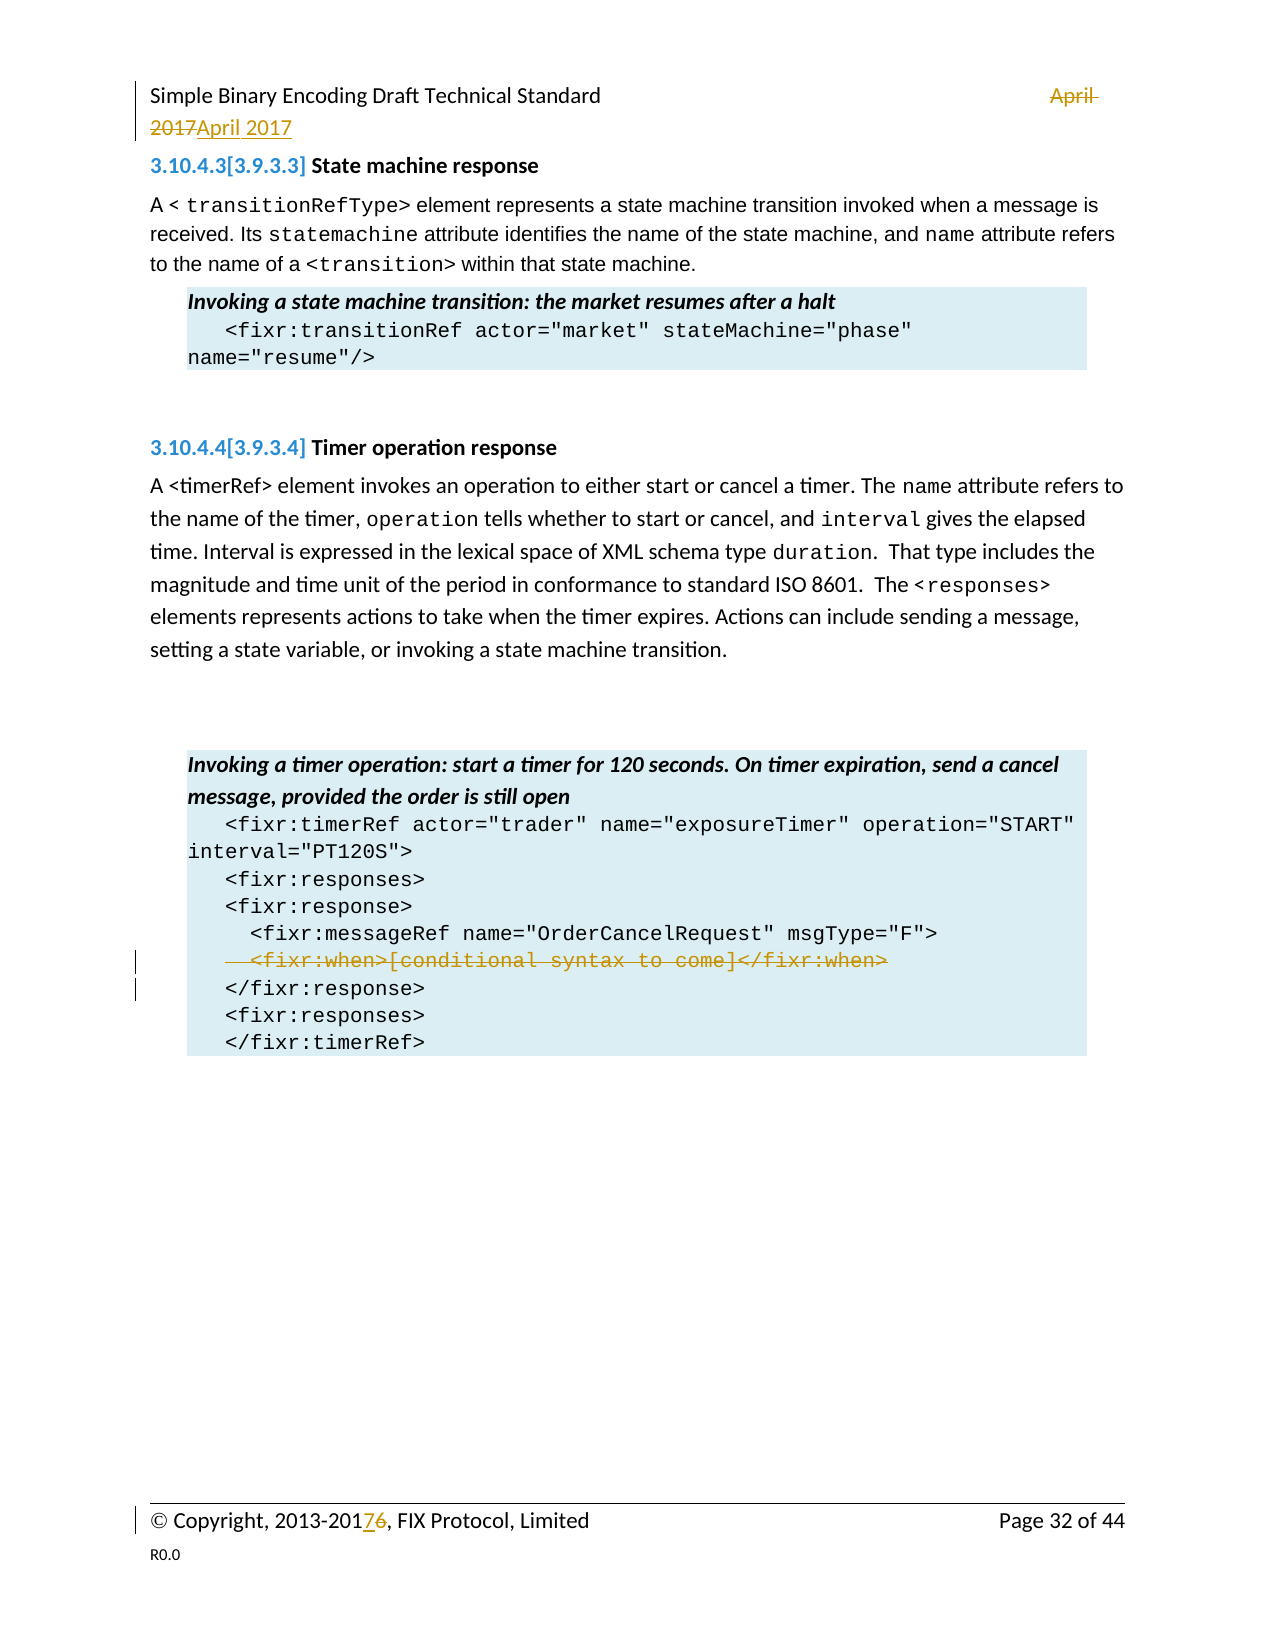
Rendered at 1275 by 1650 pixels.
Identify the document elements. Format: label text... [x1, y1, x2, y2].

text Invoking a state machine transition: the market resumes after a halt [187, 287, 1087, 315]
text </fixr:response> [187, 977, 1087, 1001]
text A <timerRef> element invokes an operation to either start or cancel a timer. The name attribute refers to the name of the timer, operation tells whether to start or cancel, and interval gives the elapsed time. Interval is expressed in the lexical space of XML schema type duration. That type includes the magnitude and time unit of the period in conformance to standard ISO 8601. The <responses> elements represents actions to take when the timer expires. Actions can include sending a message, setting a state variable, or invoking a state machine transition. [150, 472, 1125, 663]
text <fixr:response> [187, 896, 1087, 919]
subtitle Timer operation response [150, 433, 1125, 461]
text <fixr:responses> [187, 869, 1087, 892]
text <fixr:messageRef name="OrderCancelRequest" msgType="F"> [187, 923, 1087, 947]
text Invoking a timer operation: start a timer for 120 seconds. On timer expiration, send a cancel message, provided the order is still open [187, 750, 1087, 810]
text </fixr:timerRef> [187, 1032, 1087, 1056]
text <fixr:transitionRef actor="market" stateMachine="phase" name="resume"/> [187, 319, 1087, 370]
text <fixr:timerRef actor="trader" name="exposureTimer" operation="START" interval="PT120S"> [187, 814, 1087, 865]
text A < transitionRefType> element represents a state machine transition invoked when a message is received. Its statemachine attribute identifies the name of the state machine, and name attribute refers to the name of a <transition> within that state machine. [150, 190, 1125, 277]
subtitle State machine response [150, 152, 1125, 179]
text <fixr:responses> [187, 1005, 1087, 1028]
